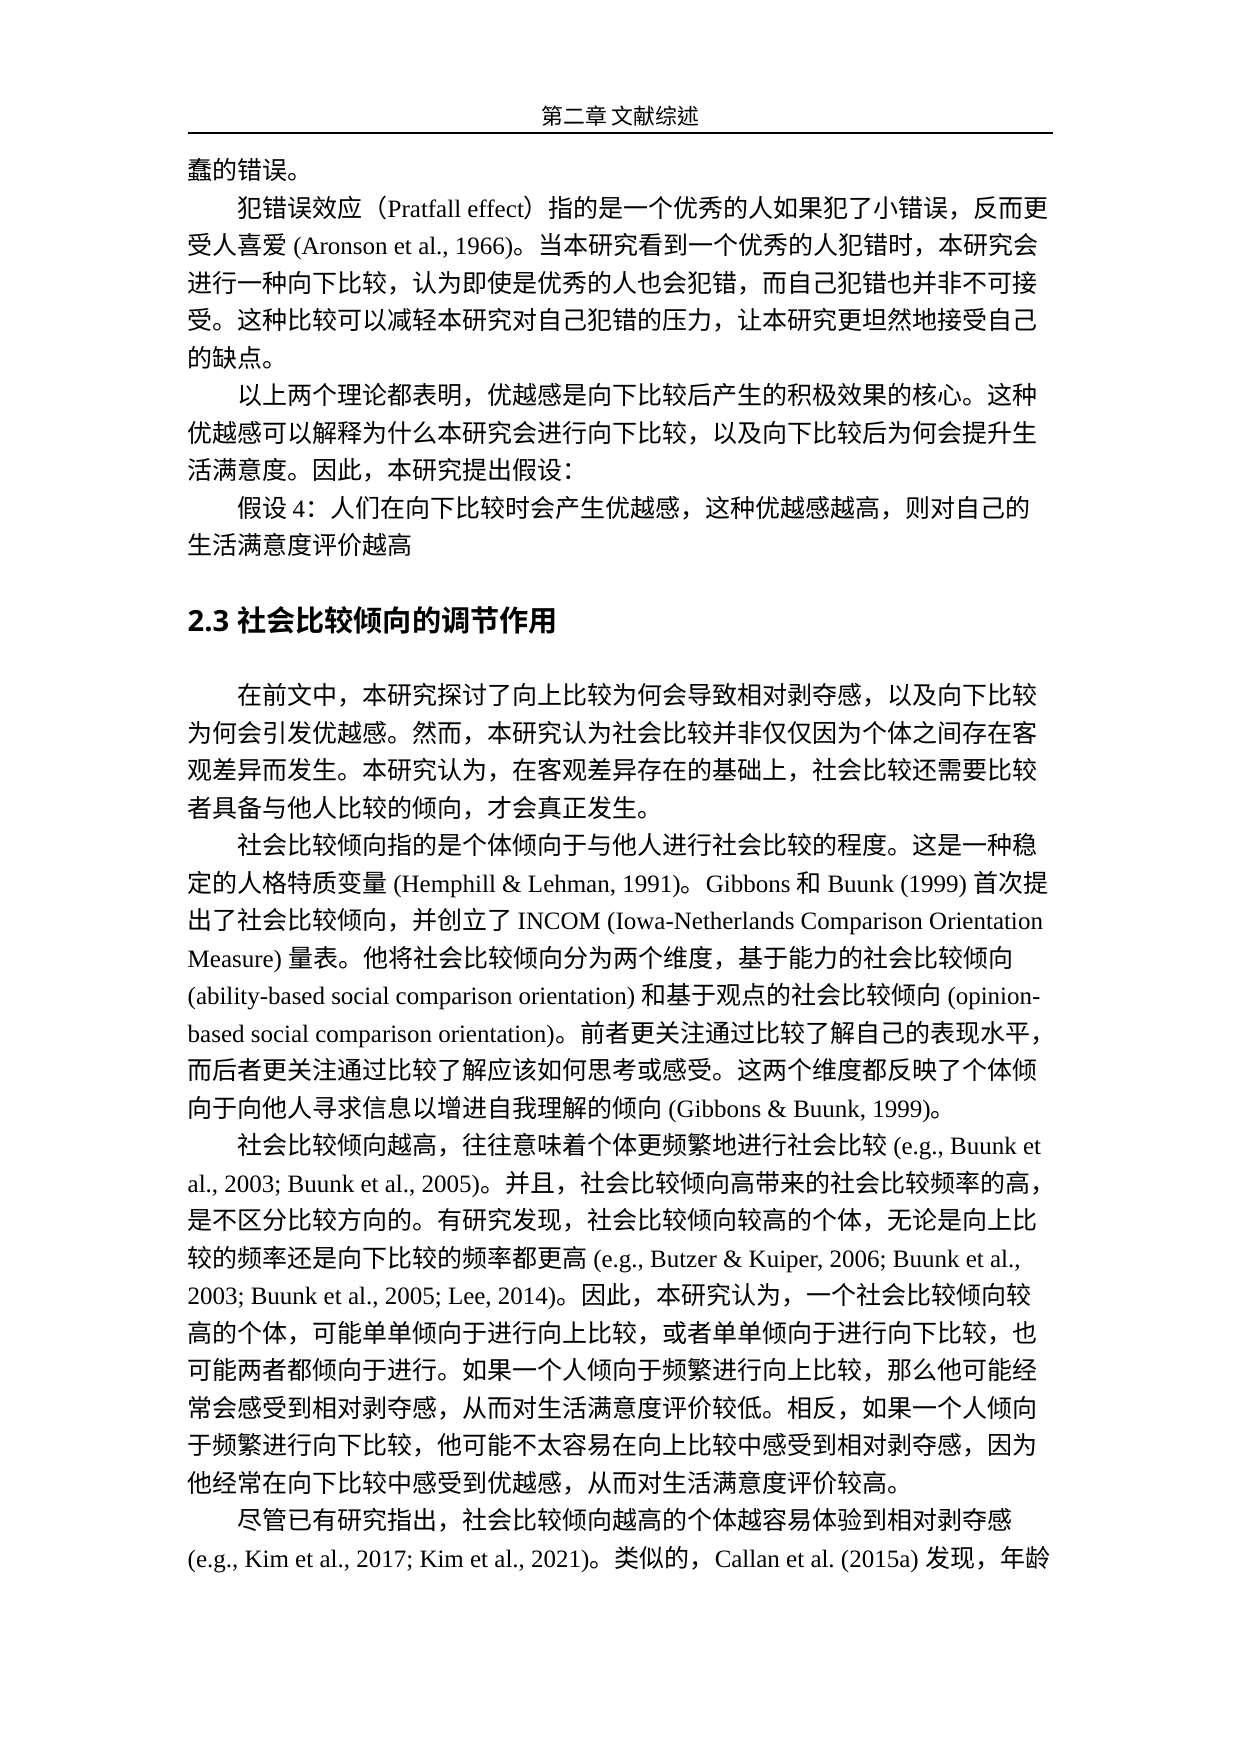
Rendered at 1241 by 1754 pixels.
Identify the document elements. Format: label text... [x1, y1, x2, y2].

text 假设4：人们在向下比较时会产生优越感，这种优越感越高，则对自己的生活满意度评价越高 [187, 487, 1053, 562]
text 犯错误效应（Pratfall effect）指的是一个优秀的人如果犯了小错误，反而更受人喜爱 (Aronson et al., 1966)。当本研究看到一个优秀的人犯错时，本研究会进行一种向下比较，认为即使是优秀的人也会犯错，而自己犯错也并非不可接受。这种比较可以减轻本研究对自己犯错的压力，让本研究更坦然地接受自己的缺点。 [187, 187, 1053, 375]
text 社会比较倾向指的是个体倾向于与他人进行社会比较的程度。这是一种稳定的人格特质变量 (Hemphill & Lehman, 1991)。Gibbons 和 Buunk (1999) 首次提出了社会比较倾向，并创立了INCOM (Iowa-Netherlands Comparison Orientation Measure) 量表。他将社会比较倾向分为两个维度，基于能力的社会比较倾向 (ability-based social comparison orientation) 和基于观点的社会比较倾向 (opinion-based social comparison orientation)。前者更关注通过比较了解自己的表现水平，而后者更关注通过比较了解应该如何思考或感受。这两个维度都反映了个体倾向于向他人寻求信息以增进自我理解的倾向 (Gibbons & Buunk, 1999)。 [187, 825, 1053, 1125]
text 社会比较倾向越高，往往意味着个体更频繁地进行社会比较 (e.g., Buunk et al., 2003; Buunk et al., 2005)。并且，社会比较倾向高带来的社会比较频率的高，是不区分比较方向的。有研究发现，社会比较倾向较高的个体，无论是向上比较的频率还是向下比较的频率都更高 (e.g., Butzer & Kuiper, 2006; Buunk et al., 2003; Buunk et al., 2005; Lee, 2014)。因此，本研究认为，一个社会比较倾向较高的个体，可能单单倾向于进行向上比较，或者单单倾向于进行向下比较，也可能两者都倾向于进行。如果一个人倾向于频繁进行向上比较，那么他可能经常会感受到相对剥夺感，从而对生活满意度评价较低。相反，如果一个人倾向于频繁进行向下比较，他可能不太容易在向上比较中感受到相对剥夺感，因为他经常在向下比较中感受到优越感，从而对生活满意度评价较高。 [187, 1125, 1053, 1500]
subtitle 2.3 社会比较倾向的调节作用 [187, 581, 1053, 656]
text 以上两个理论都表明，优越感是向下比较后产生的积极效果的核心。这种优越感可以解释为什么本研究会进行向下比较，以及向下比较后为何会提升生活满意度。因此，本研究提出假设： [187, 375, 1053, 487]
text 在前文中，本研究探讨了向上比较为何会导致相对剥夺感，以及向下比较为何会引发优越感。然而，本研究认为社会比较并非仅仅因为个体之间存在客观差异而发生。本研究认为，在客观差异存在的基础上，社会比较还需要比较者具备与他人比较的倾向，才会真正发生。 [187, 675, 1053, 825]
